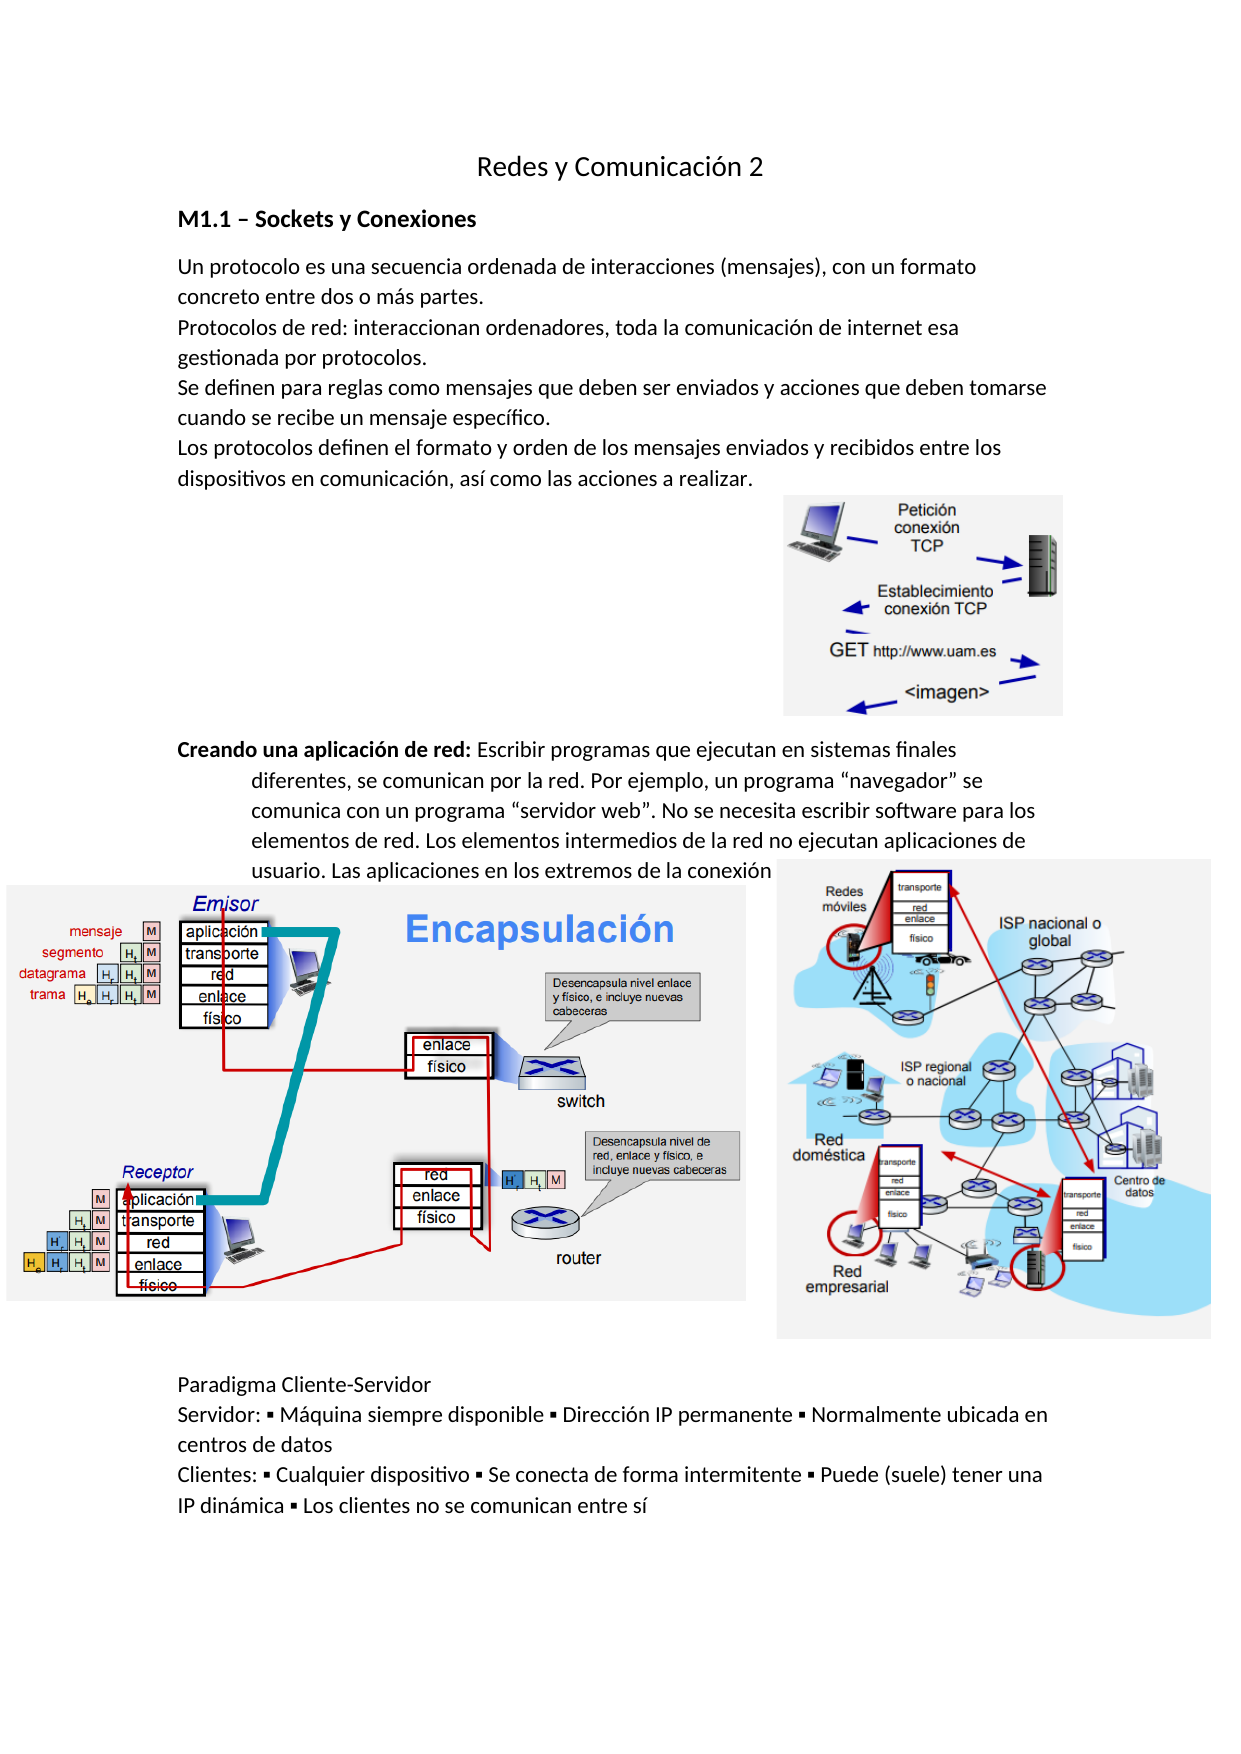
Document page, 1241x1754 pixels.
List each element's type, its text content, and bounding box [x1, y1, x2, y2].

picture [783, 495, 1063, 716]
text Redes y Comunicación 2 [177, 148, 1063, 183]
text Clientes: ▪ Cualquier dispositivo ▪ Se conecta de forma intermitente ▪ Puede (suele) tener una IP dinámica ▪ Los clientes no se comunican entre sí [177, 1461, 1063, 1519]
text M1.1 – Sockets y Conexiones [177, 203, 1063, 233]
text Se definen para reglas como mensajes que deben ser enviados y acciones que deben tomarse cuando se recibe un mensaje específico. [177, 373, 1063, 431]
picture [776, 859, 1211, 1339]
text Los protocolos definen el formato y orden de los mensajes enviados y recibidos entre los dispositivos en comunicación, así como las acciones a realizar. [177, 433, 1063, 492]
text Creando una aplicación de red: Escribir programas que ejecutan en sistemas finales diferentes, se comunican por la red. Por ejemplo, un programa “navegador” se comunica con un programa “servidor web”. No se necesita escribir software para los elementos de red. Los elementos intermedios de la red no ejecutan aplicaciones de usuario. Las aplicaciones en los extremos de la conexión permiten un desarrollo rápido y simple. [177, 736, 1063, 915]
picture [6, 885, 746, 1301]
text Servidor: ▪ Máquina siempre disponible ▪ Dirección IP permanente ▪ Normalmente ubicada en centros de datos [177, 1400, 1063, 1458]
text Protocolos de red: interaccionan ordenadores, toda la comunicación de internet esa gestionada por protocolos. [177, 313, 1063, 371]
text Paradigma Cliente-Servidor [177, 1370, 1063, 1398]
text Un protocolo es una secuencia ordenada de interacciones (mensajes), con un formato concreto entre dos o más partes. [177, 252, 1063, 311]
